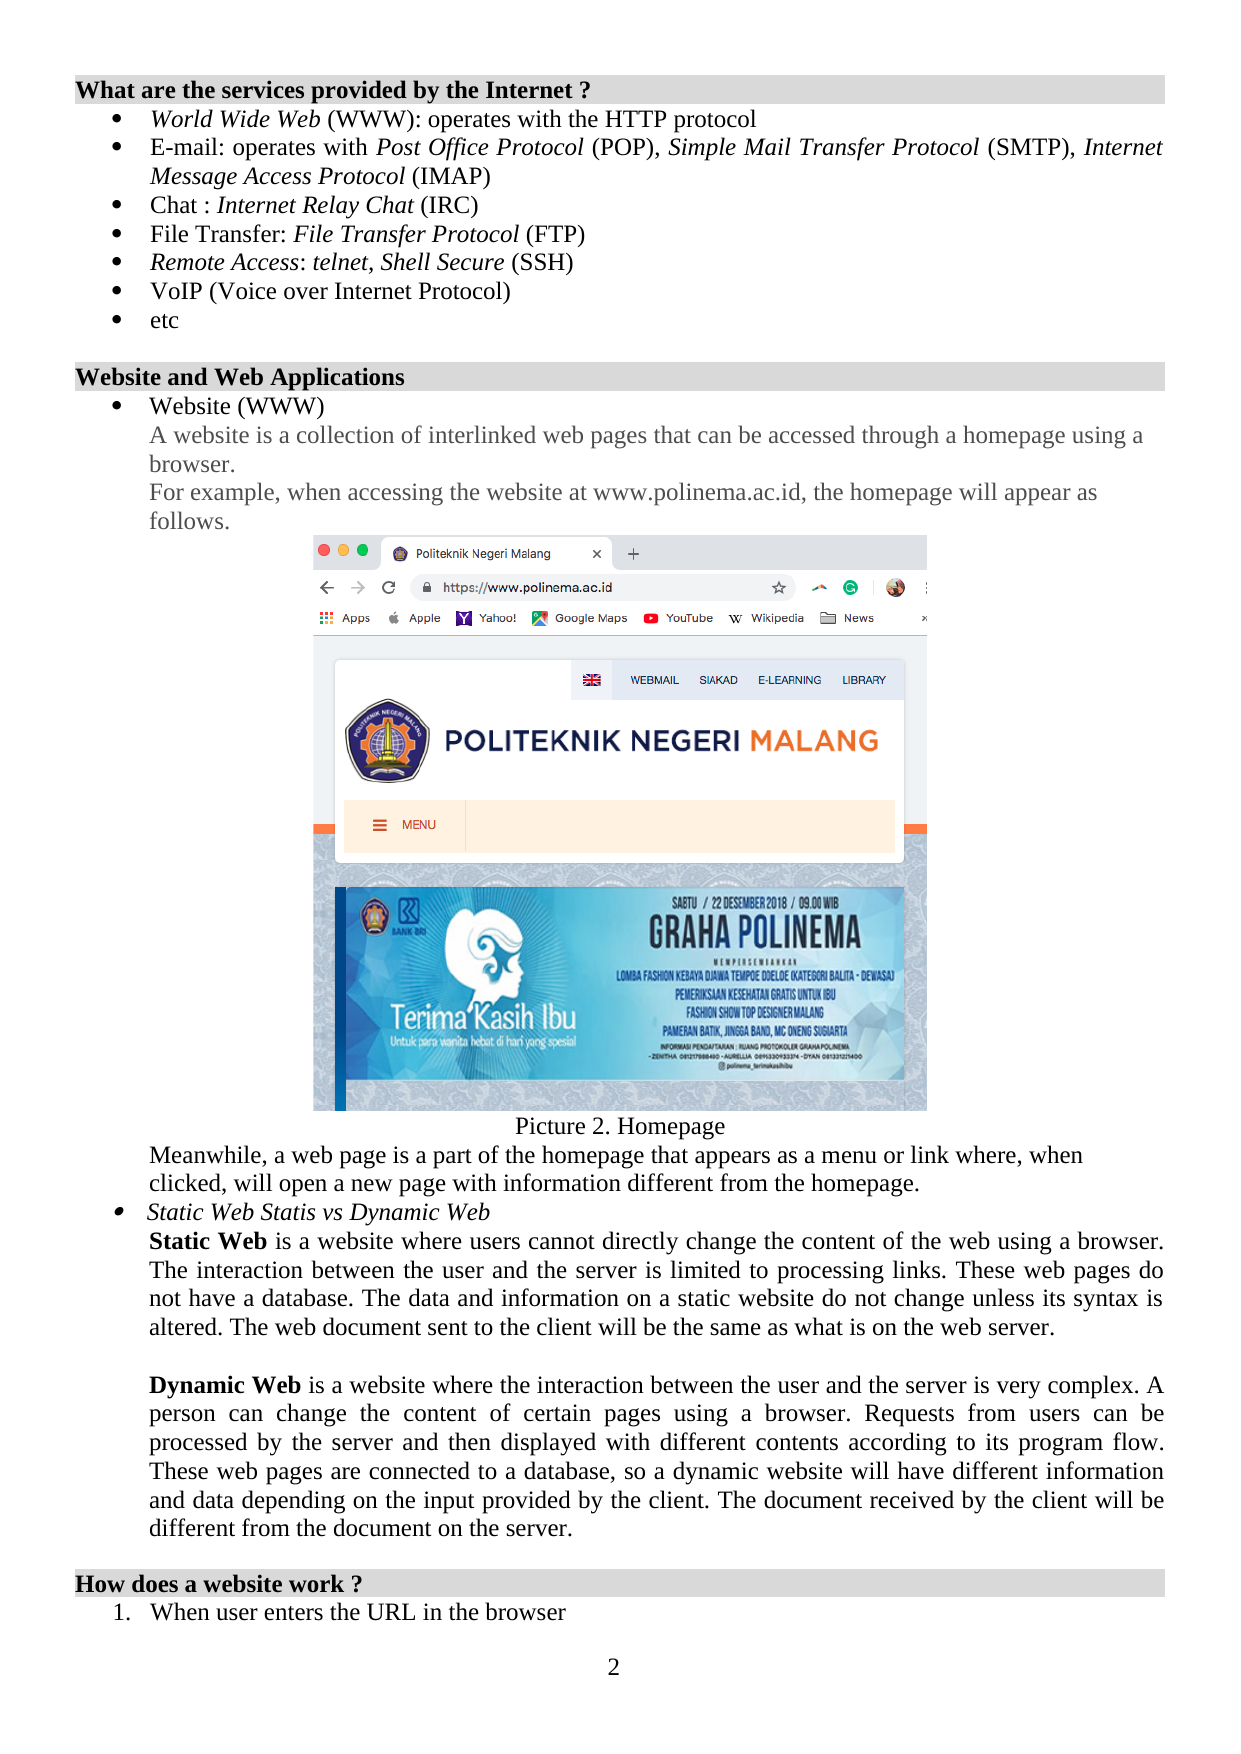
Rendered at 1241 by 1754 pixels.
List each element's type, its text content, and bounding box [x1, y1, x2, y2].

picture [313, 535, 927, 1111]
text For example, when accessing the website at www.polinema.ac.id, the homepage will appear as follows. [149, 477, 1165, 535]
text What are the services provided by the Internet ? [75, 75, 1165, 104]
list Static Web Statis vs Dynamic Web [112, 1197, 1165, 1226]
list Static Web is a website where users cannot directly change the content of the web using a browser. The interaction between the user and the server is limited to processing links. These web pages do not have a database. The data and information on a static website do not change unless its syntax is altered. The web document sent to the client will be the same as what is on the web server. [149, 1226, 1165, 1341]
text A website is a collection of interlinked web pages that can be accessed through a homepage using a browser. [236, 420, 1165, 477]
list Chat : Internet Relay Chat (IRC) [112, 190, 1165, 219]
list Website (WWW) [112, 391, 1165, 420]
text Website and Web Applications [75, 362, 1165, 391]
list etc [112, 305, 1165, 334]
list E-mail: operates with Post Office Protocol (POP), Simple Mail Transfer Protocol (SMTP), Internet Message Access Protocol (IMAP) [112, 132, 1165, 190]
text Picture 2. Homepage [75, 1111, 1165, 1140]
list When user enters the URL in the browser [112, 1597, 1165, 1626]
text Meanwhile, a web page is a part of the homepage that appears as a menu or link where, when clicked, will open a new page with information different from the homepage. [149, 1140, 1165, 1197]
list VoIP (Voice over Internet Protocol) [112, 276, 1165, 305]
list File Transfer: File Transfer Protocol (FTP) [112, 219, 1165, 247]
list Remote Access: telnet, Shell Secure (SSH) [112, 247, 1165, 276]
list Dynamic Web is a website where the interaction between the user and the server is very complex. A person can change the content of certain pages using a browser. Requests from users can be processed by the server and then displayed with different contents according to its program flow. These web pages are connected to a database, so a dynamic website will have different information and data depending on the input provided by the client. The document received by the client will be different from the document on the server. [149, 1370, 1165, 1542]
list How does a website work ? [75, 1569, 1165, 1597]
list World Wide Web (WWW): operates with the HTTP protocol [112, 104, 1165, 132]
